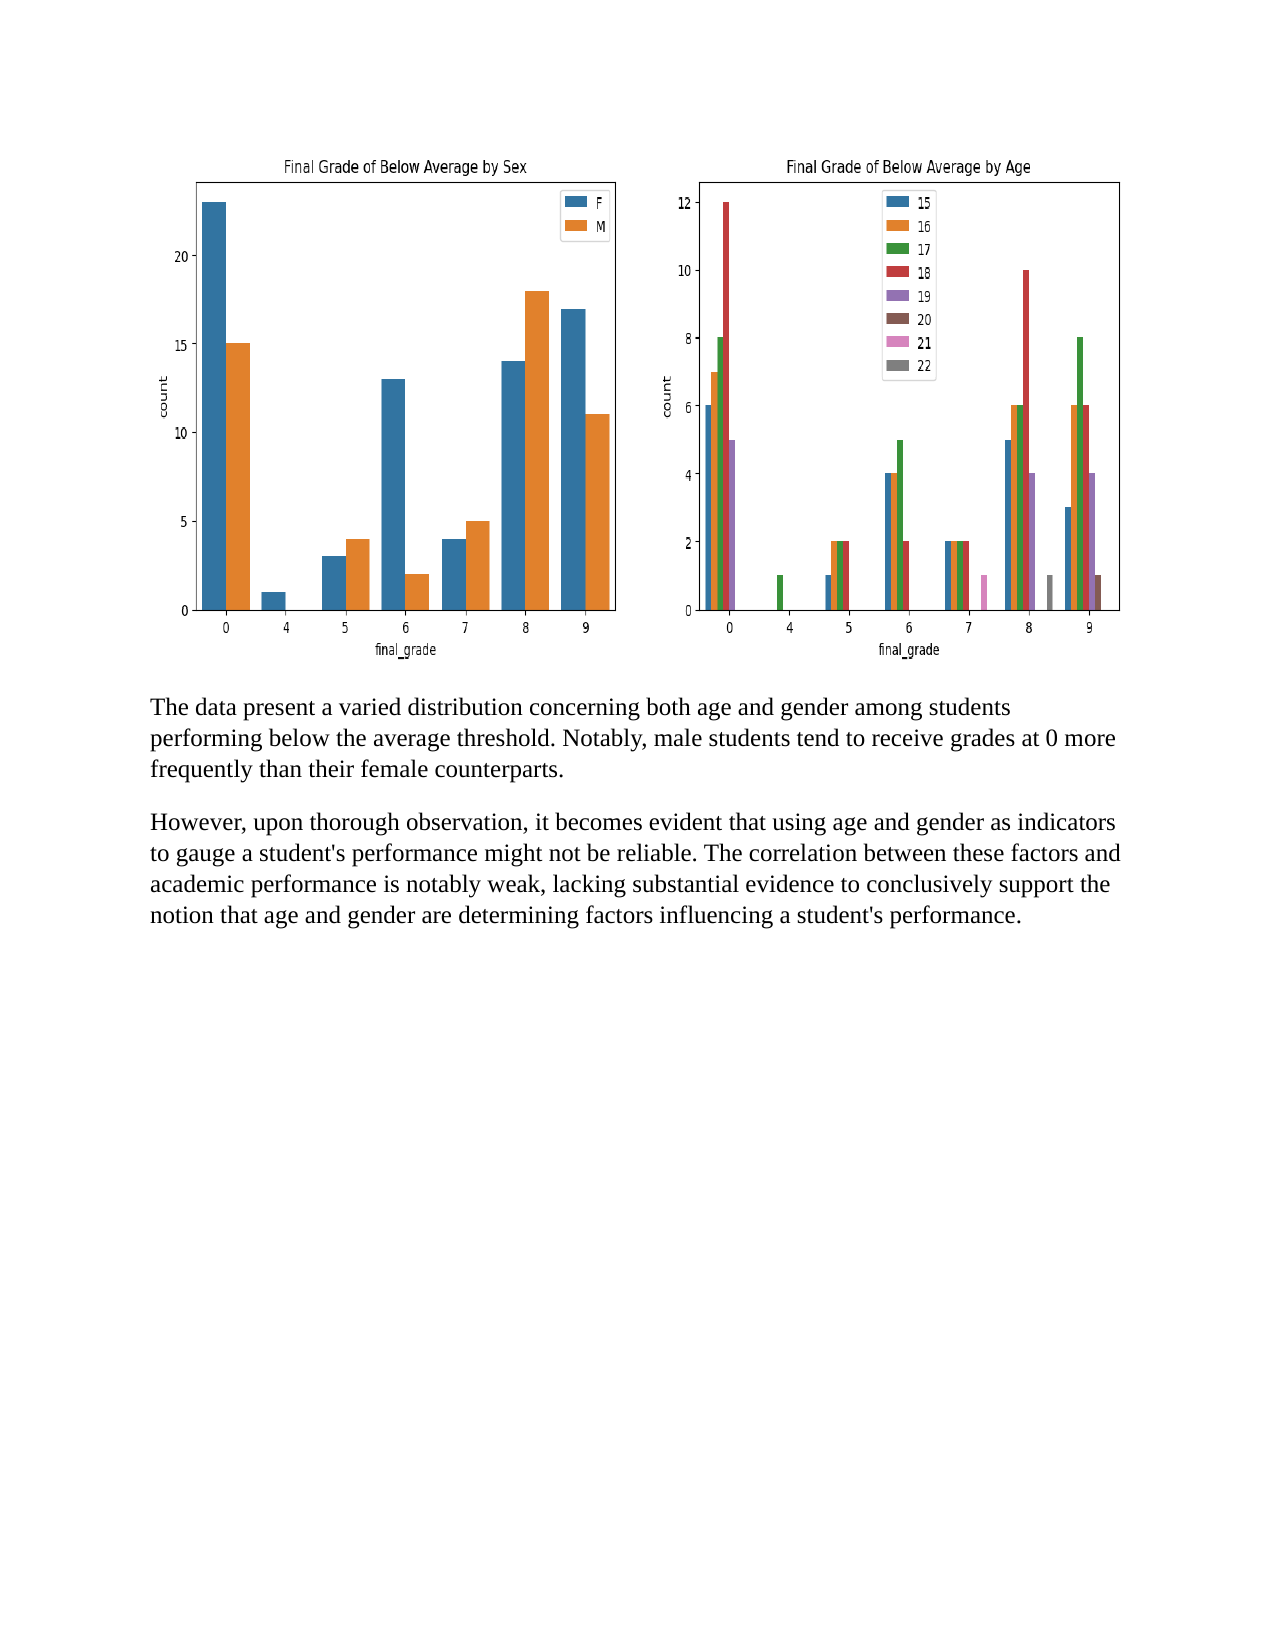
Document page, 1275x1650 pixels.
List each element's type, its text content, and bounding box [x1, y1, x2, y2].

text However, upon thorough observation, it becomes evident that using age and gender as indicators to gauge a student's performance might not be reliable. The correlation between these factors and academic performance is notably weak, lacking substantial evidence to conclusively support the notion that age and gender are determining factors influencing a student's performance. [150, 807, 1125, 928]
picture [150, 150, 1125, 669]
text The data present a varied distribution concerning both age and gender among students performing below the average threshold. Notably, male students tend to receive grades at 0 more frequently than their female counterparts. [150, 692, 1125, 783]
